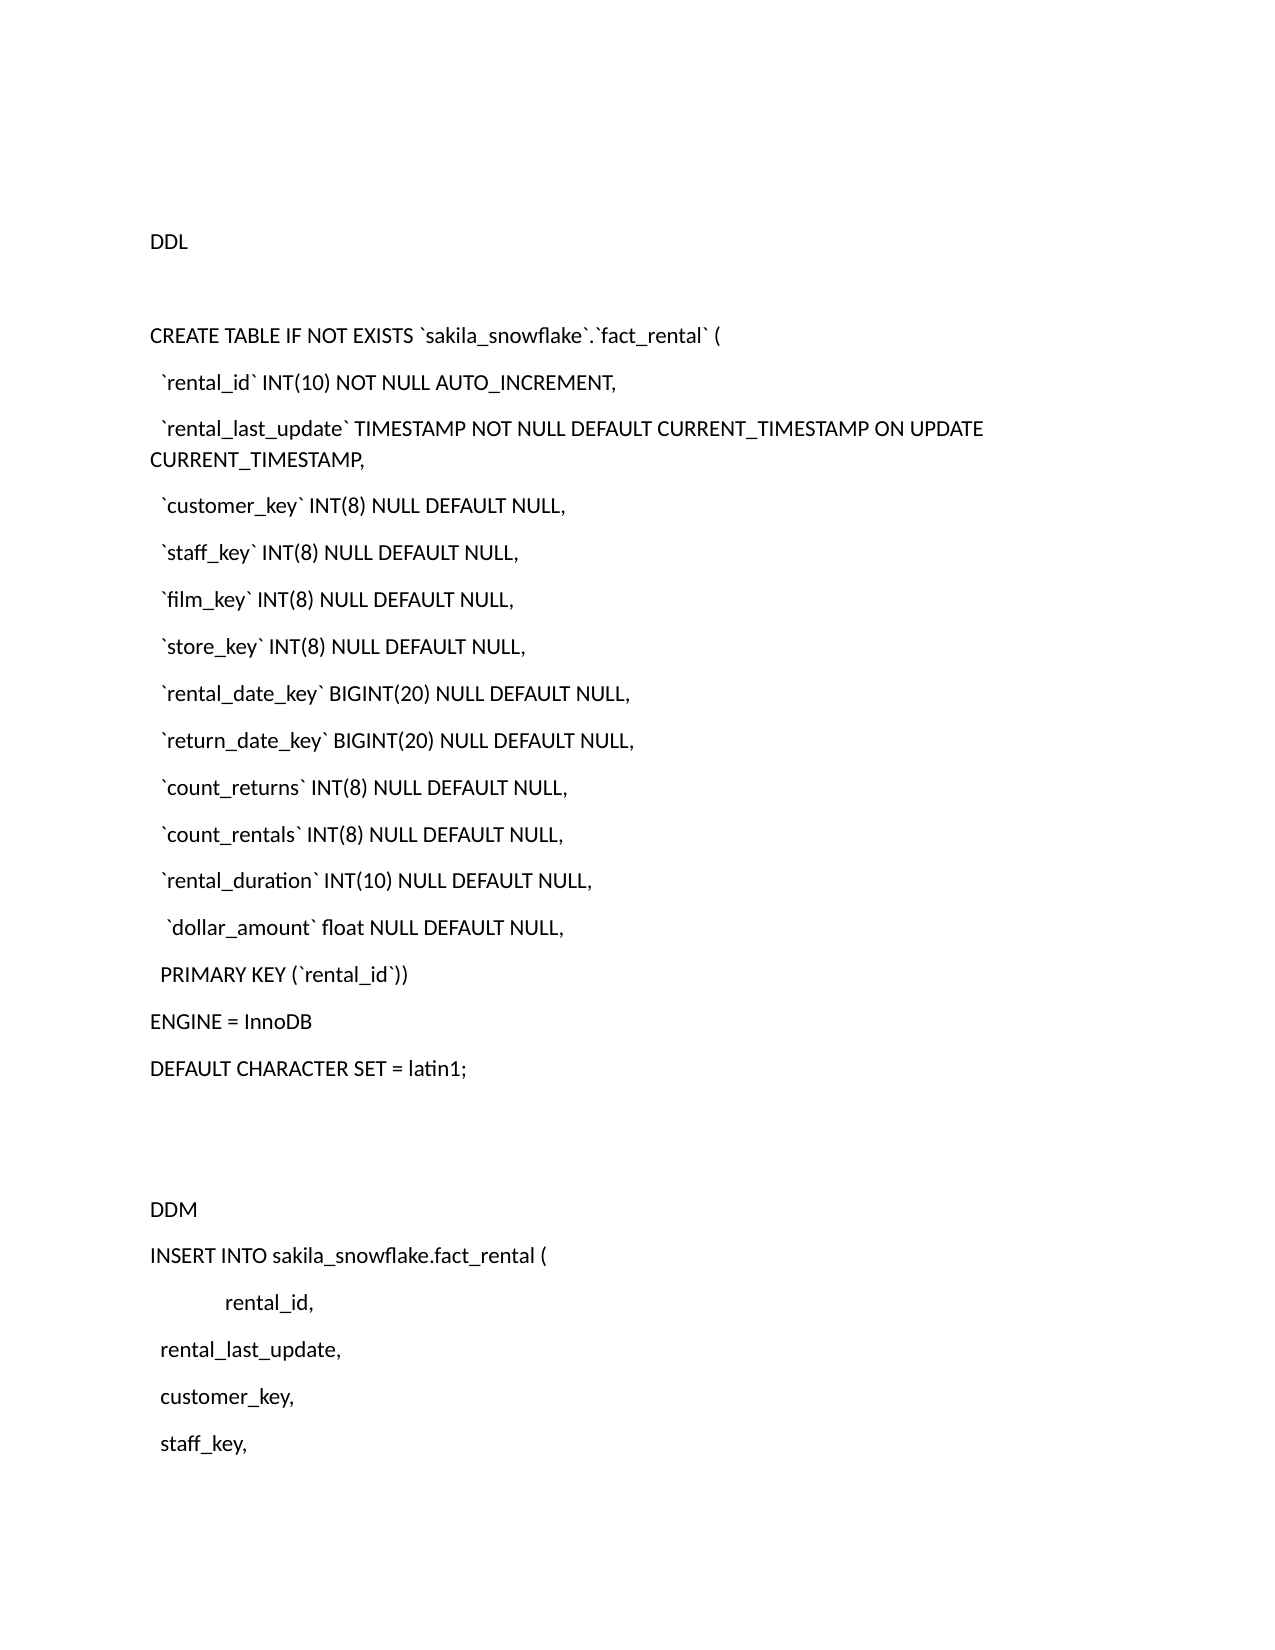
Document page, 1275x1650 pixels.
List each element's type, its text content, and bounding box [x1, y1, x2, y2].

text `rental_date_key` BIGINT(20) NULL DEFAULT NULL, [150, 679, 1125, 707]
text `dollar_amount` float NULL DEFAULT NULL, [150, 913, 1125, 942]
text `count_rentals` INT(8) NULL DEFAULT NULL, [150, 820, 1125, 848]
text PRIMARY KEY (`rental_id`)) [150, 960, 1125, 988]
text `customer_key` INT(8) NULL DEFAULT NULL, [150, 492, 1125, 520]
text staff_key, [150, 1429, 1125, 1457]
text ENGINE = InnoDB [150, 1007, 1125, 1035]
text CREATE TABLE IF NOT EXISTS `sakila_snowflake`.`fact_rental` ( [150, 321, 1125, 349]
text rental_last_update, [150, 1335, 1125, 1363]
text customer_key, [150, 1382, 1125, 1410]
text `return_date_key` BIGINT(20) NULL DEFAULT NULL, [150, 726, 1125, 754]
text rental_id, [150, 1288, 1125, 1317]
text `store_key` INT(8) NULL DEFAULT NULL, [150, 632, 1125, 660]
text INSERT INTO sakila_snowflake.fact_rental ( [150, 1242, 1125, 1270]
text `rental_last_update` TIMESTAMP NOT NULL DEFAULT CURRENT_TIMESTAMP ON UPDATE CURRENT_TIMESTAMP, [150, 414, 1125, 473]
text `rental_duration` INT(10) NULL DEFAULT NULL, [150, 867, 1125, 895]
text `rental_id` INT(10) NOT NULL AUTO_INCREMENT, [150, 368, 1125, 396]
text DDL [150, 227, 1125, 255]
text DEFAULT CHARACTER SET = latin1; [150, 1054, 1125, 1082]
text `film_key` INT(8) NULL DEFAULT NULL, [150, 585, 1125, 613]
text DDM [150, 1195, 1125, 1223]
text `count_returns` INT(8) NULL DEFAULT NULL, [150, 773, 1125, 801]
text `staff_key` INT(8) NULL DEFAULT NULL, [150, 538, 1125, 567]
